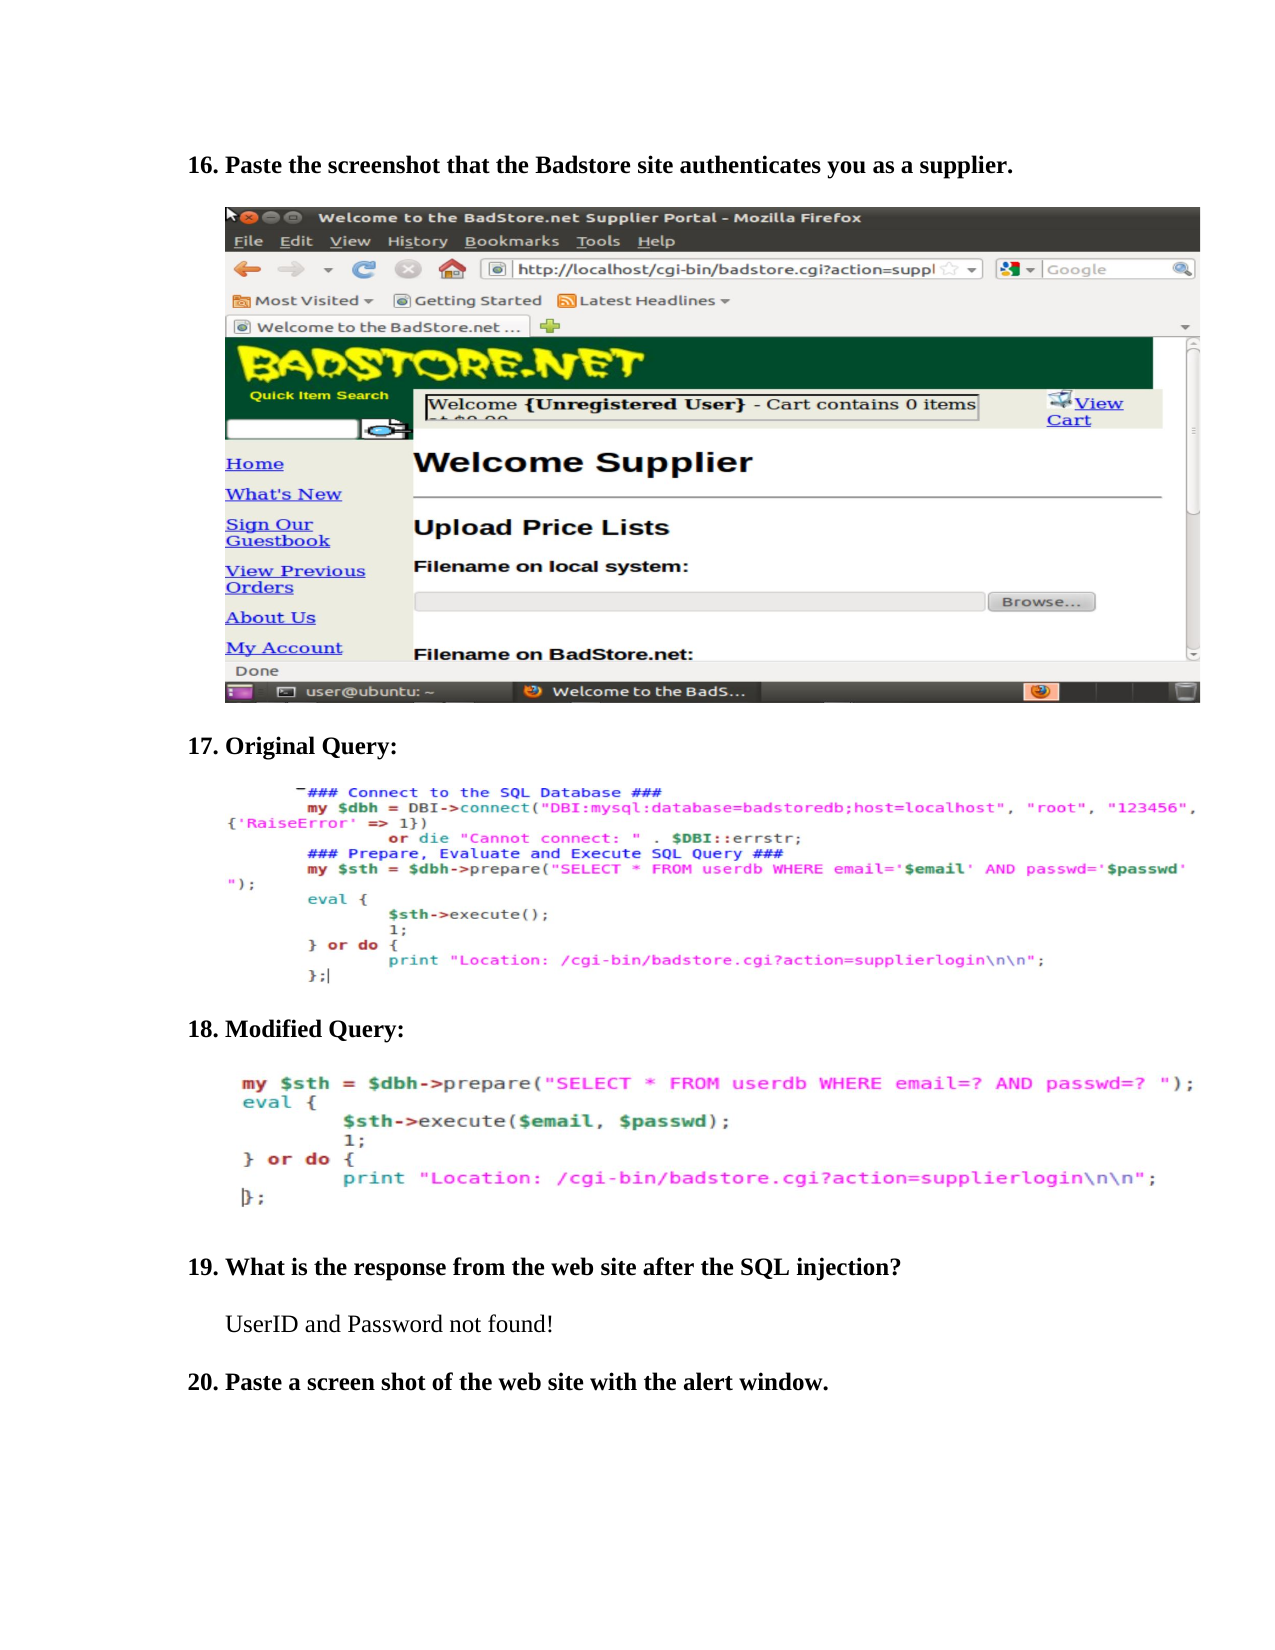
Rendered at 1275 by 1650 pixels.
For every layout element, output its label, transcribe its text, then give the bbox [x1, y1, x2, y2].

list UserID and Password not found! [225, 1309, 1125, 1338]
list Modified Query: [187, 1014, 1125, 1043]
list Paste the screenshot that the Badstore site authenticates you as a supplier. [187, 150, 1125, 179]
list What is the response from the web site after the SQL injection? [187, 1252, 1125, 1280]
picture [225, 1071, 1200, 1224]
list Original Query: [187, 731, 1125, 760]
list Paste a screen shot of the web site with the alert window. [187, 1367, 1125, 1395]
picture [225, 207, 1200, 703]
picture [225, 788, 1200, 986]
